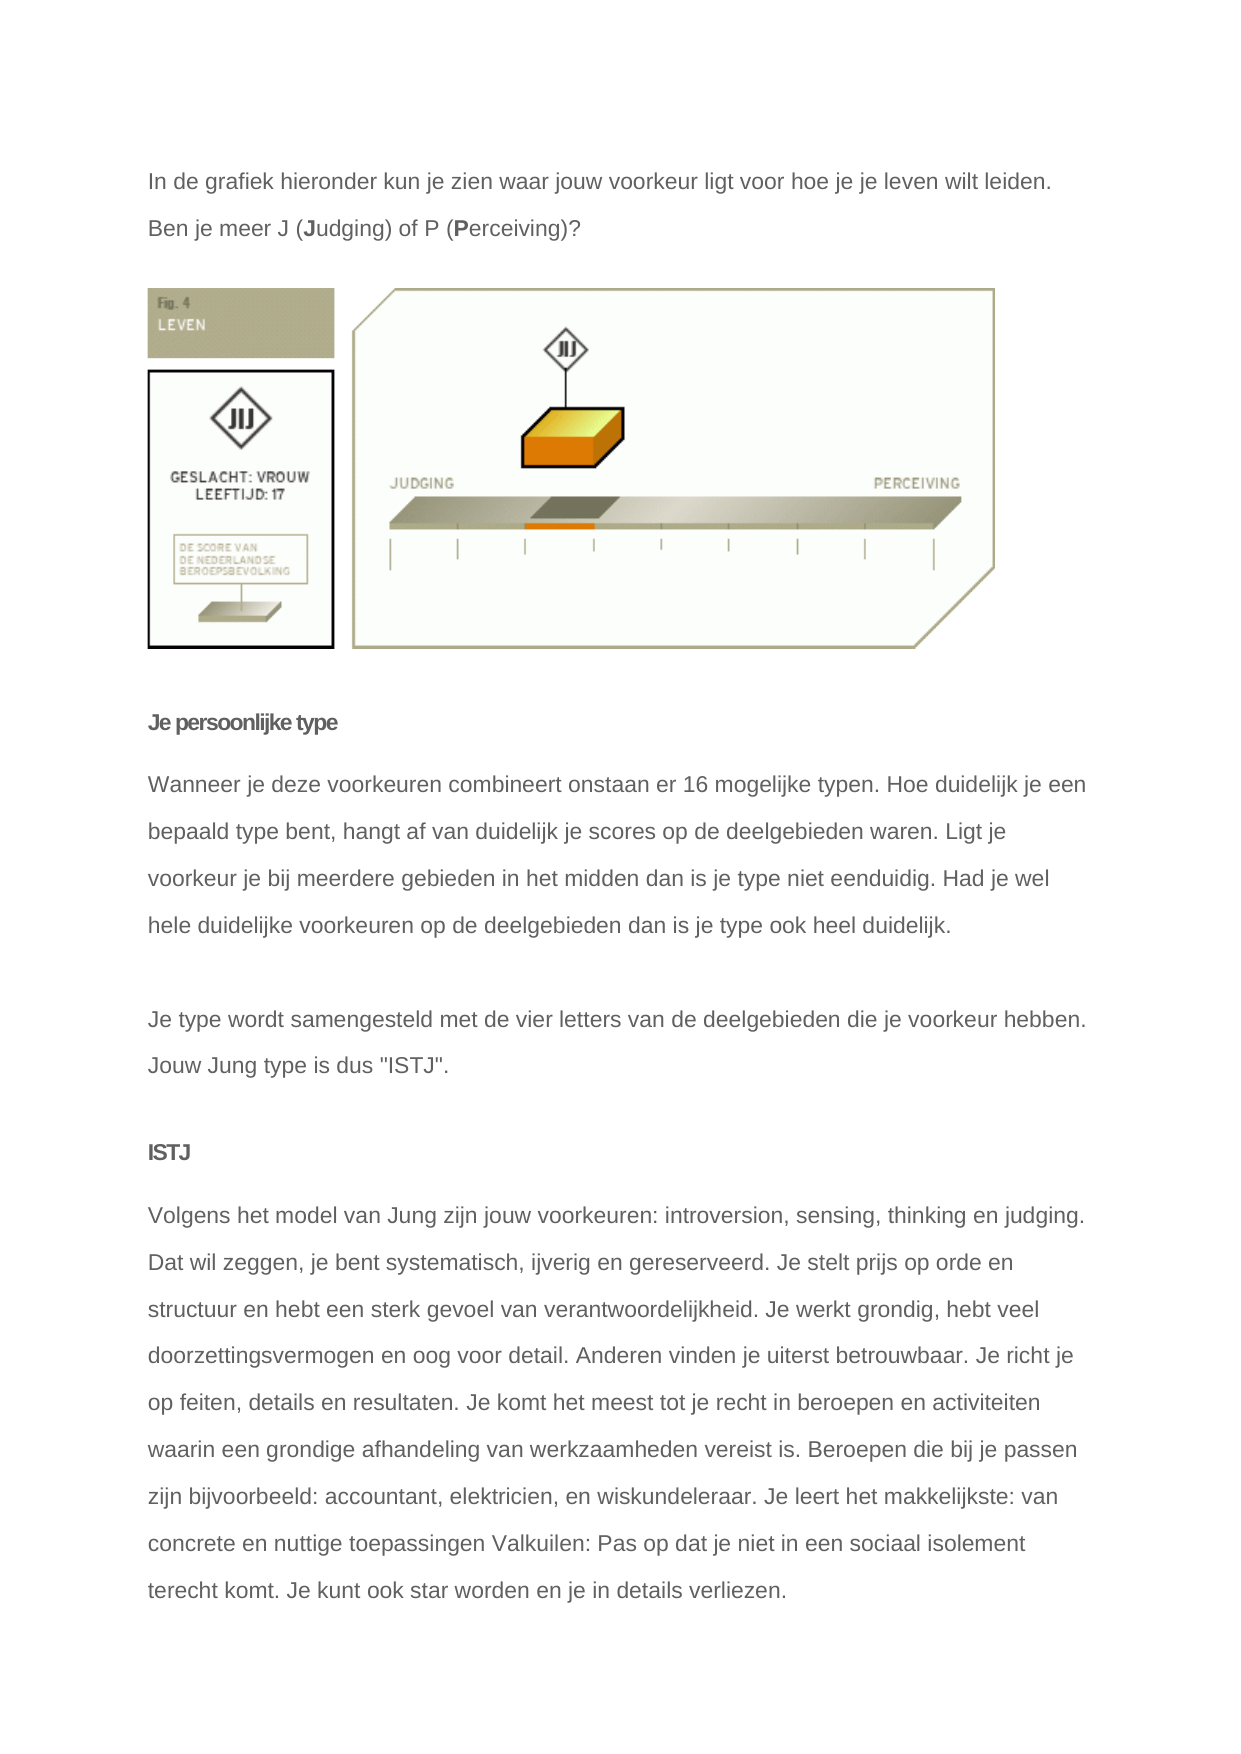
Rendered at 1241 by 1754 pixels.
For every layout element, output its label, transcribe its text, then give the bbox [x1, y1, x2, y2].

picture [147, 288, 995, 649]
text Je type wordt samengesteld met de vier letters van de deelgebieden die je voorkeur hebben. Jouw Jung type is dus "ISTJ". [148, 985, 1093, 1079]
text Je persoonlijke type [148, 695, 1093, 735]
text ISTJ [148, 1126, 1093, 1166]
text Volgens het model van Jung zijn jouw voorkeuren: introversion, sensing, thinking en judging. Dat wil zeggen, je bent systematisch, ijverig en gereserveerd. Je stelt prijs op orde en structuur en hebt een sterk gevoel van verantwoordelijkheid. Je werkt grondig, hebt veel doorzettingsvermogen en oog voor detail. Anderen vinden je uiterst betrouwbaar. Je richt je op feiten, details en resultaten. Je komt het meest tot je recht in beroepen en activiteiten waarin een grondige afhandeling van werkzaamheden vereist is. Beroepen die bij je passen zijn bijvoorbeeld: accountant, elektricien, en wiskundeleraar. Je leert het makkelijkste: van concrete en nuttige toepassingen Valkuilen: Pas op dat je niet in een sociaal isolement terecht komt. Je kunt ook star worden en je in details verliezen. [148, 1181, 1093, 1603]
text Wanneer je deze voorkeuren combineert onstaan er 16 mogelijke typen. Hoe duidelijk je een bepaald type bent, hangt af van duidelijk je scores op de deelgebieden waren. Ligt je voorkeur je bij meerdere gebieden in het midden dan is je type niet eenduidig. Had je wel hele duidelijke voorkeuren op de deelgebieden dan is je type ook heel duidelijk. [148, 751, 1093, 938]
text In de grafiek hieronder kun je zien waar jouw voorkeur ligt voor hoe je je leven wilt leiden. Ben je meer J (Judging) of P (Perceiving)? [148, 148, 1093, 241]
